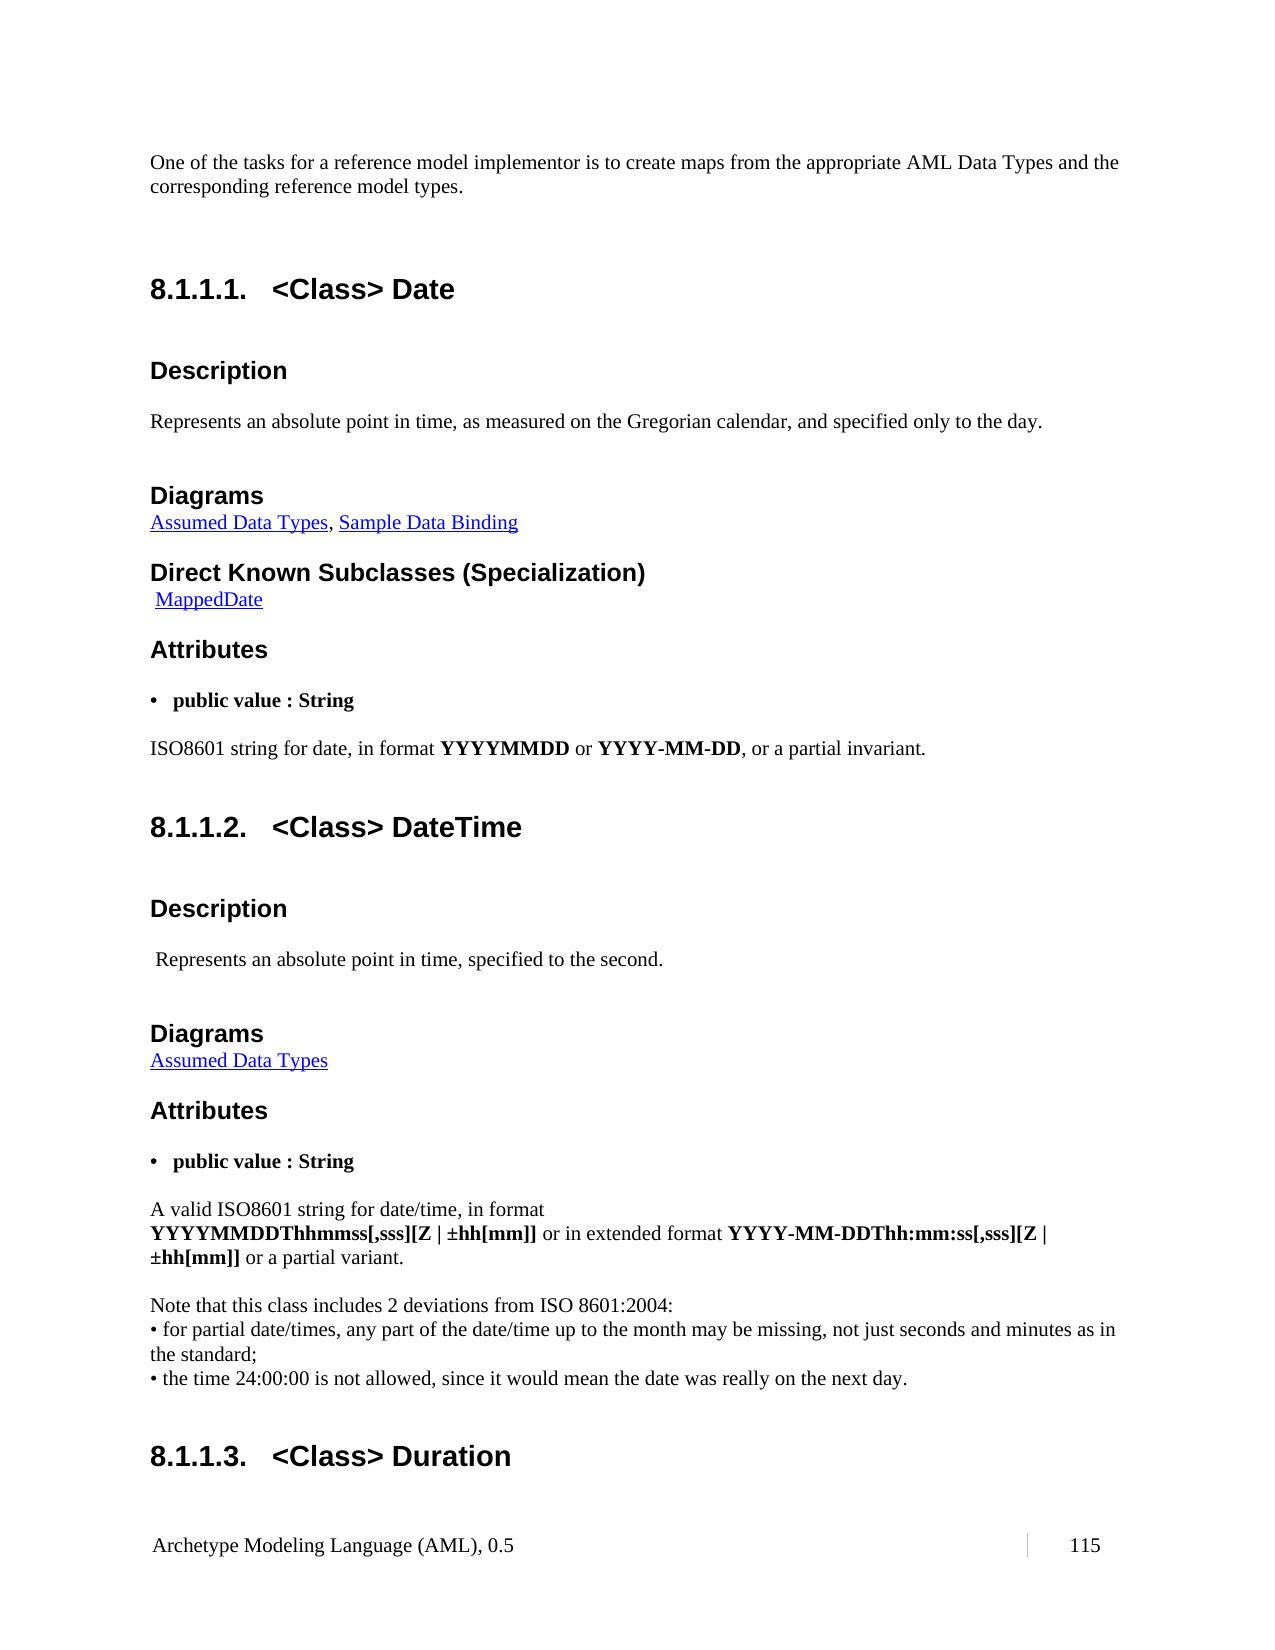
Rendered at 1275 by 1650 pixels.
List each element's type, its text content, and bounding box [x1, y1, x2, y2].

text Represents an absolute point in time, specified to the second. [150, 947, 1125, 971]
subtitle <Class> Date [150, 272, 1125, 305]
text • public value : String [150, 688, 1125, 712]
subtitle <Class> Duration [150, 1439, 1125, 1473]
text Attributes [150, 635, 1125, 664]
text MappedDate [150, 587, 1125, 611]
text Note that this class includes 2 deviations from ISO 8601:2004: [150, 1293, 1125, 1317]
text ISO8601 string for date, in format YYYYMMDD or YYYY-MM-DD, or a partial invariant. [150, 736, 1125, 760]
text Represents an absolute point in time, as measured on the Gregorian calendar, and specified only to the day. [150, 409, 1125, 433]
text A valid ISO8601 string for date/time, in format [150, 1197, 1125, 1221]
text Diagrams [150, 481, 1125, 510]
text Description [150, 356, 1125, 385]
text Attributes [150, 1096, 1125, 1125]
text YYYYMMDDThhmmss[,sss][Z | ±hh[mm]] or in extended format YYYY-MM-DDThh:mm:ss[,sss][Z | ±hh[mm]] or a partial variant. [150, 1221, 1125, 1269]
text • public value : String [150, 1149, 1125, 1173]
text Description [150, 894, 1125, 923]
text Assumed Data Types [150, 1048, 1125, 1072]
text • for partial date/times, any part of the date/time up to the month may be missing, not just seconds and minutes as in the standard; [150, 1317, 1125, 1366]
text Direct Known Subclasses (Specialization) [150, 558, 1125, 587]
subtitle <Class> DateTime [150, 810, 1125, 843]
text Diagrams [150, 1019, 1125, 1048]
text Assumed Data Types, Sample Data Binding [150, 510, 1125, 534]
text • the time 24:00:00 is not allowed, since it would mean the date was really on the next day. [150, 1366, 1125, 1389]
